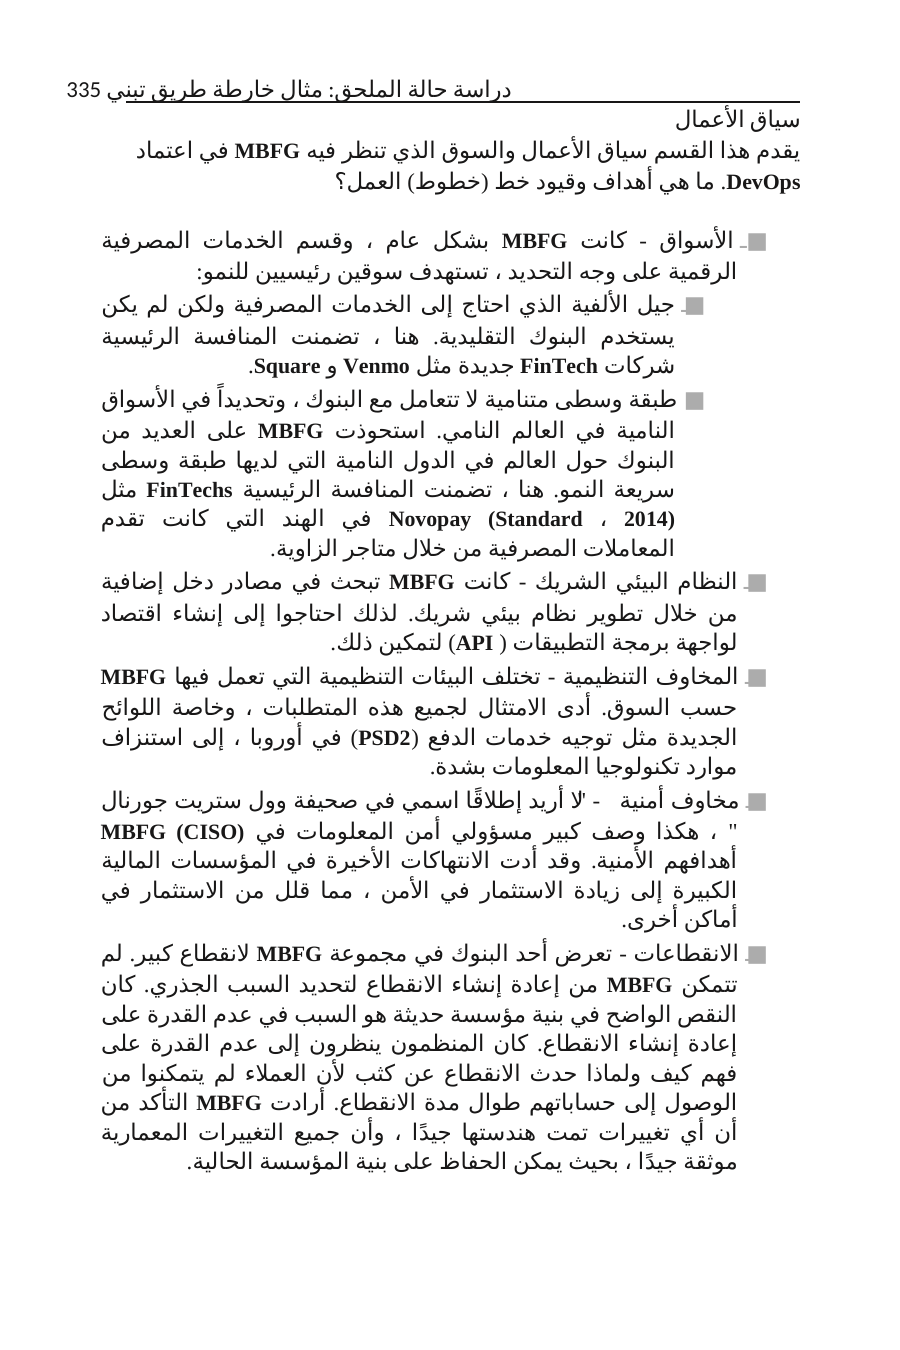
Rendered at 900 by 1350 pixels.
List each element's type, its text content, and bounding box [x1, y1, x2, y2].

text يقدم هذا القسم سياق الأعمال والسوق الذي تنظر فيه MBFG في اعتماد DevOps. ما هي أهداف وقيود خط (خطوط) العمل؟ [99, 138, 801, 194]
subtitle سياق الأعمال [131, 105, 801, 133]
text ■ الأسواق - كانت MBFG بشكل عام ، وقسم الخدمات المصرفية الرقمية على وجه التحديد ، تستهدف سوقين رئيسيين للنمو: [101, 223, 768, 284]
text ■ المخاوف التنظيمية - تختلف البيئات التنظيمية التي تعمل فيها MBFG حسب السوق. أدى الامتثال لجميع هذه المتطلبات ، وخاصة اللوائح الجديدة مثل توجيه خدمات الدفع (PSD2) في أوروبا ، إلى استنزاف موارد تكنولوجيا المعلومات بشدة. [101, 660, 768, 779]
text ■ الانقطاعات - تعرض أحد البنوك في مجموعة MBFG لانقطاع كبير. لم تتمكن MBFG من إعادة إنشاء الانقطاع لتحديد السبب الجذري. كان النقص الواضح في بنية مؤسسة حديثة هو السبب في عدم القدرة على إعادة إنشاء الانقطاع. كان المنظمون ينظرون إلى عدم القدرة على فهم كيف ولماذا حدث الانقطاع عن كثب لأن العملاء لم يتمكنوا من الوصول إلى حساباتهم طوال مدة الانقطاع. أرادت MBFG التأكد من أن أي تغييرات تمت هندستها جيدًا ، وأن جميع التغييرات المعمارية موثقة جيدًا ، بحيث يمكن الحفاظ على بنية المؤسسة الحالية. [101, 937, 768, 1175]
text ■ جيل الألفية الذي احتاج إلى الخدمات المصرفية ولكن لم يكن يستخدم البنوك التقليدية. هنا ، تضمنت المنافسة الرئيسية شركات FinTech جديدة مثل Venmo و Square. [101, 288, 705, 379]
text ■ النظام البيئي الشريك - كانت MBFG تبحث في مصادر دخل إضافية من خلال تطوير نظام بيئي شريك. لذلك احتاجوا إلى إنشاء اقتصاد لواجهة برمجة التطبيقات ( API) لتمكين ذلك. [101, 566, 768, 656]
text ■ مخاوف أمنية - " لا أريد إطلاقًا اسمي في صحيفة وول ستريت جورنال " ، هكذا وصف كبير مسؤولي أمن المعلومات في MBFG (CISO) أهدافهم الأمنية. وقد أدت الانتهاكات الأخيرة في المؤسسات المالية الكبيرة إلى زيادة الاستثمار في الأمن ، مما قلل من الاستثمار في أماكن أخرى. [101, 784, 768, 933]
text ■ طبقة وسطى متنامية لا تتعامل مع البنوك ، وتحديداً في الأسواق النامية في العالم النامي. استحوذت MBFG على العديد من البنوك حول العالم في الدول النامية التي لديها طبقة وسطى سريعة النمو. هنا ، تضمنت المنافسة الرئيسية FinTechs مثل Novopay (Standard ، 2014) في الهند التي كانت تقدم المعاملات المصرفية من خلال متاجر الزاوية. [101, 383, 705, 561]
